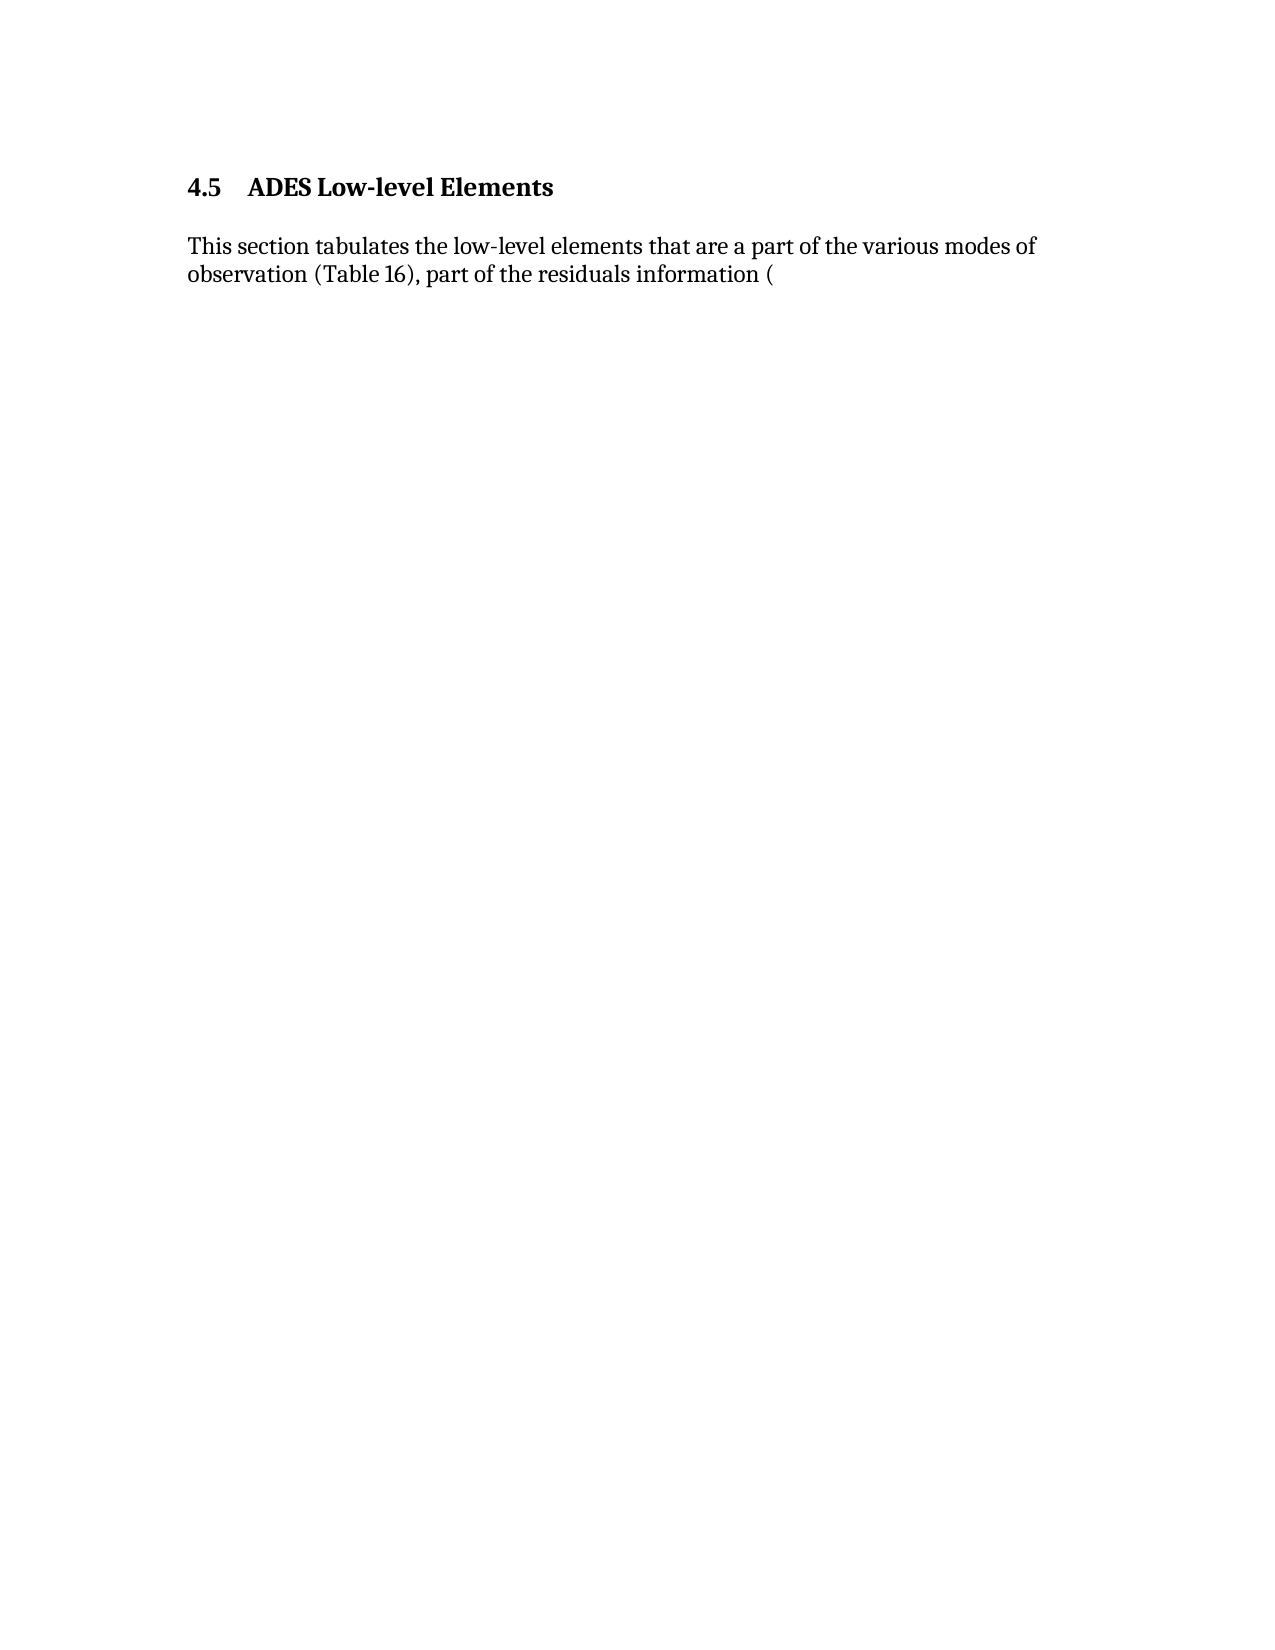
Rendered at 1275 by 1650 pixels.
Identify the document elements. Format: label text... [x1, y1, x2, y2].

subtitle ADES Low-level Elements [187, 171, 1087, 203]
